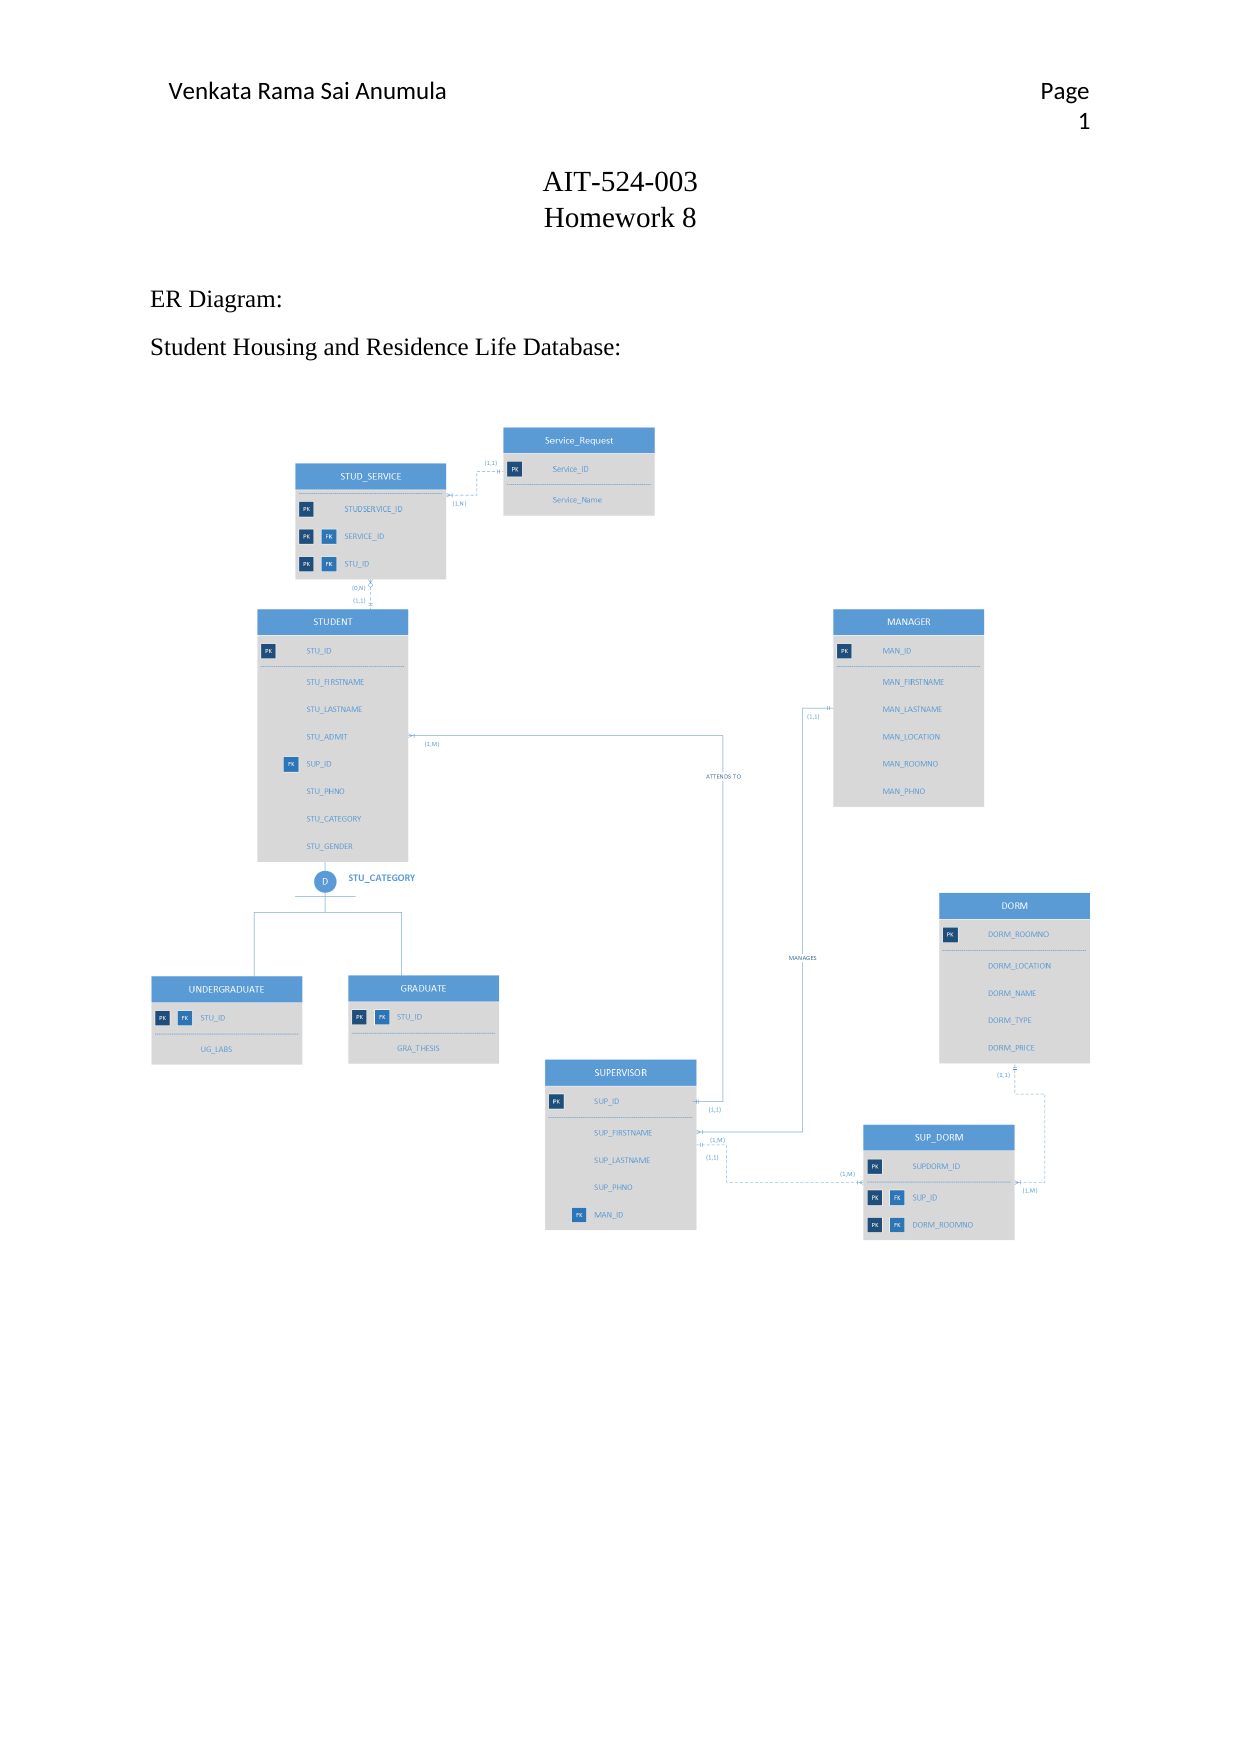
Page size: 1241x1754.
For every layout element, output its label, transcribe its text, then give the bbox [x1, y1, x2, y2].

picture [150, 426, 1091, 1241]
text ER Diagram: [150, 284, 1090, 313]
text Homework 8 [150, 200, 1090, 234]
text AIT-524-003 [150, 164, 1090, 198]
text Student Housing and Residence Life Database: [150, 332, 1090, 361]
